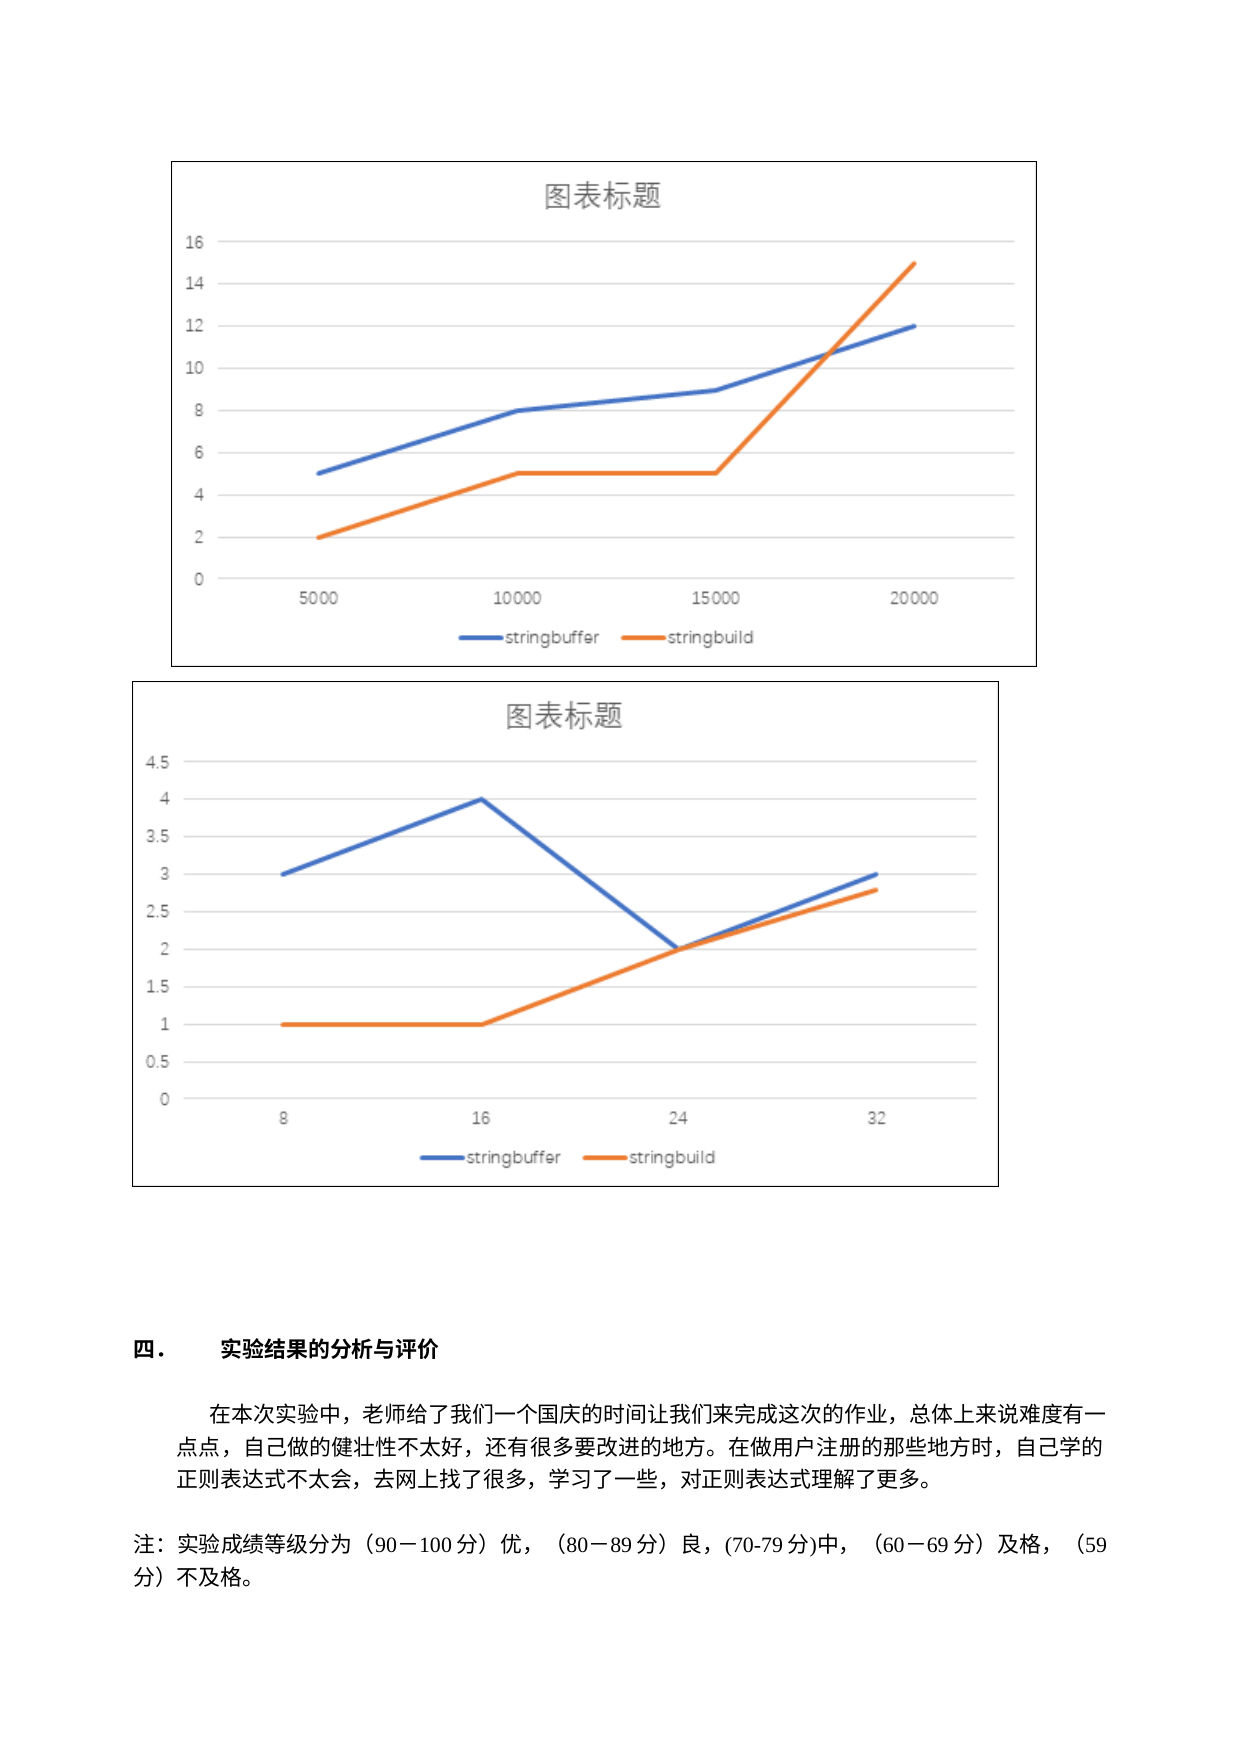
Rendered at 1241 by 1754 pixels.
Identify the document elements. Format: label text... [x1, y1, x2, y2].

picture [172, 162, 1036, 666]
text 在本次实验中，老师给了我们一个国庆的时间让我们来完成这次的作业，总体上来说难度有一点点，自己做的健壮性不太好，还有很多要改进的地方。在做用户注册的那些地方时，自己学的正则表达式不太会，去网上找了很多，学习了一些，对正则表达式理解了更多。 [177, 1397, 1107, 1494]
list 实验结果的分析与评价 [133, 1332, 1107, 1364]
picture [133, 682, 998, 1186]
text 注：实验成绩等级分为（90－100分）优，（80－89分）良，(70-79分)中，（60－69分）及格，（59分）不及格。 [133, 1527, 1107, 1592]
